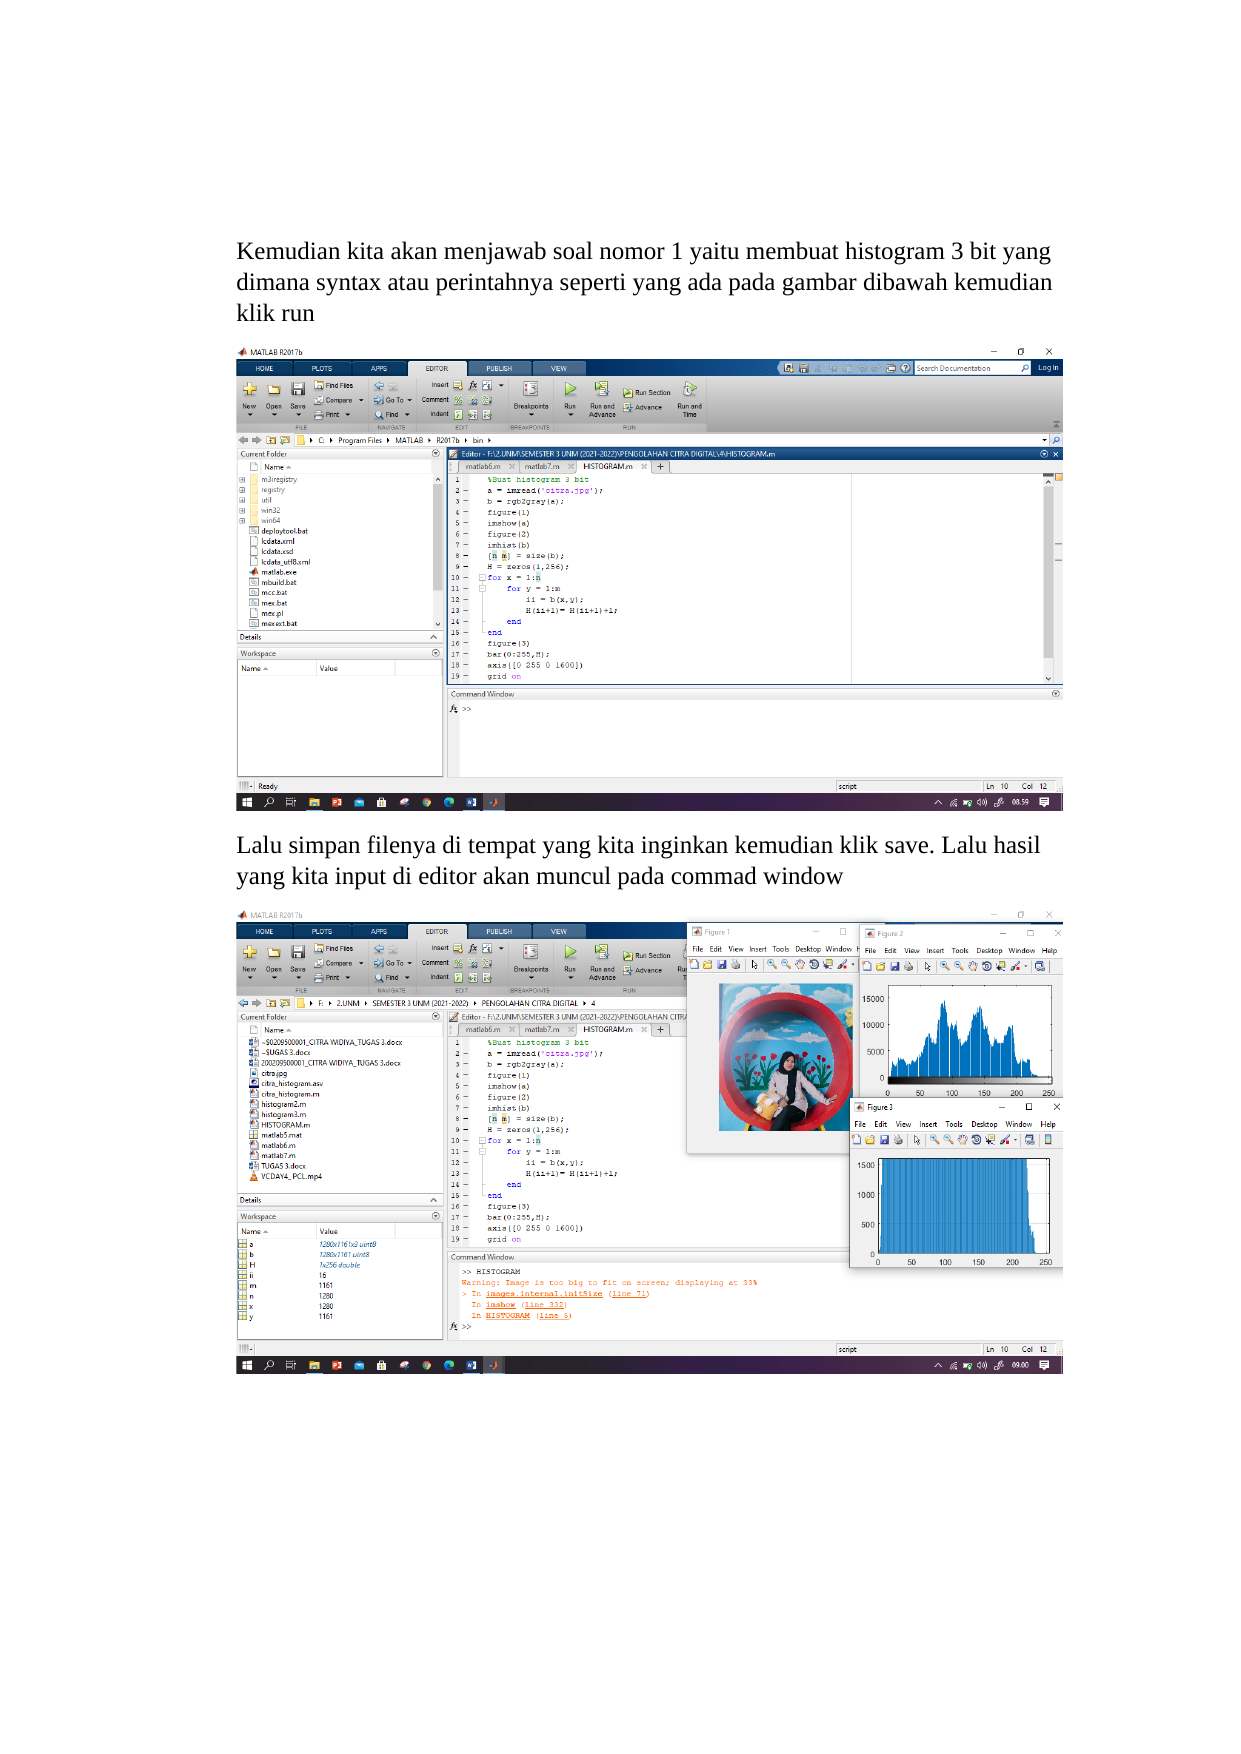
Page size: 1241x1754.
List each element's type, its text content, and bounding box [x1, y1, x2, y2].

text Lalu simpan filenya di tempat yang kita inginkan kemudian klik save. Lalu hasil yang kita input di editor akan muncul pada commad window [236, 830, 1063, 889]
text Kemudian kita akan menjawab soal nomor 1 yaitu membuat histogram 3 bit yang dimana syntax atau perintahnya seperti yang ada pada gambar dibawah kemudian klik run [236, 236, 1063, 327]
picture [236, 346, 1063, 811]
picture [236, 908, 1063, 1374]
